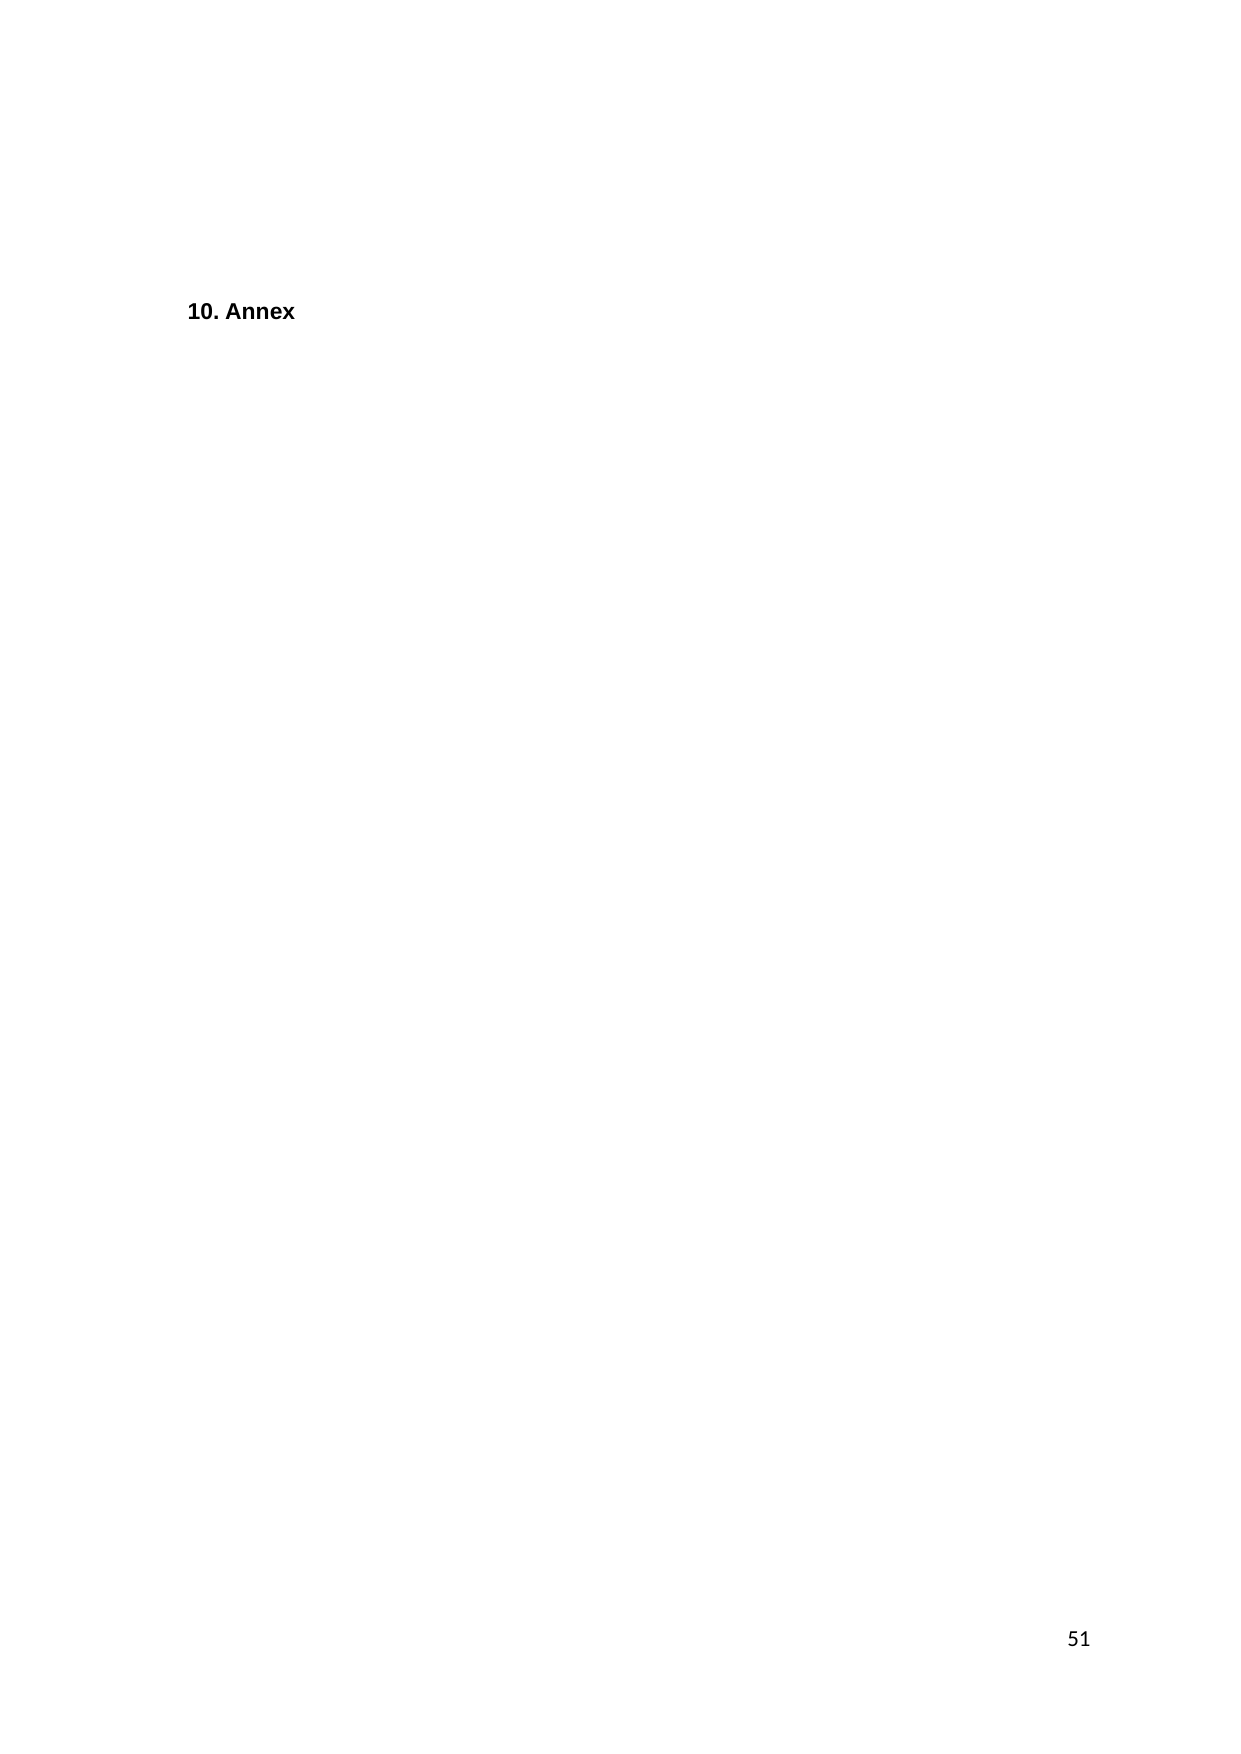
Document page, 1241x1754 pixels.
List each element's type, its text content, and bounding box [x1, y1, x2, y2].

subtitle Annex [187, 298, 1090, 324]
